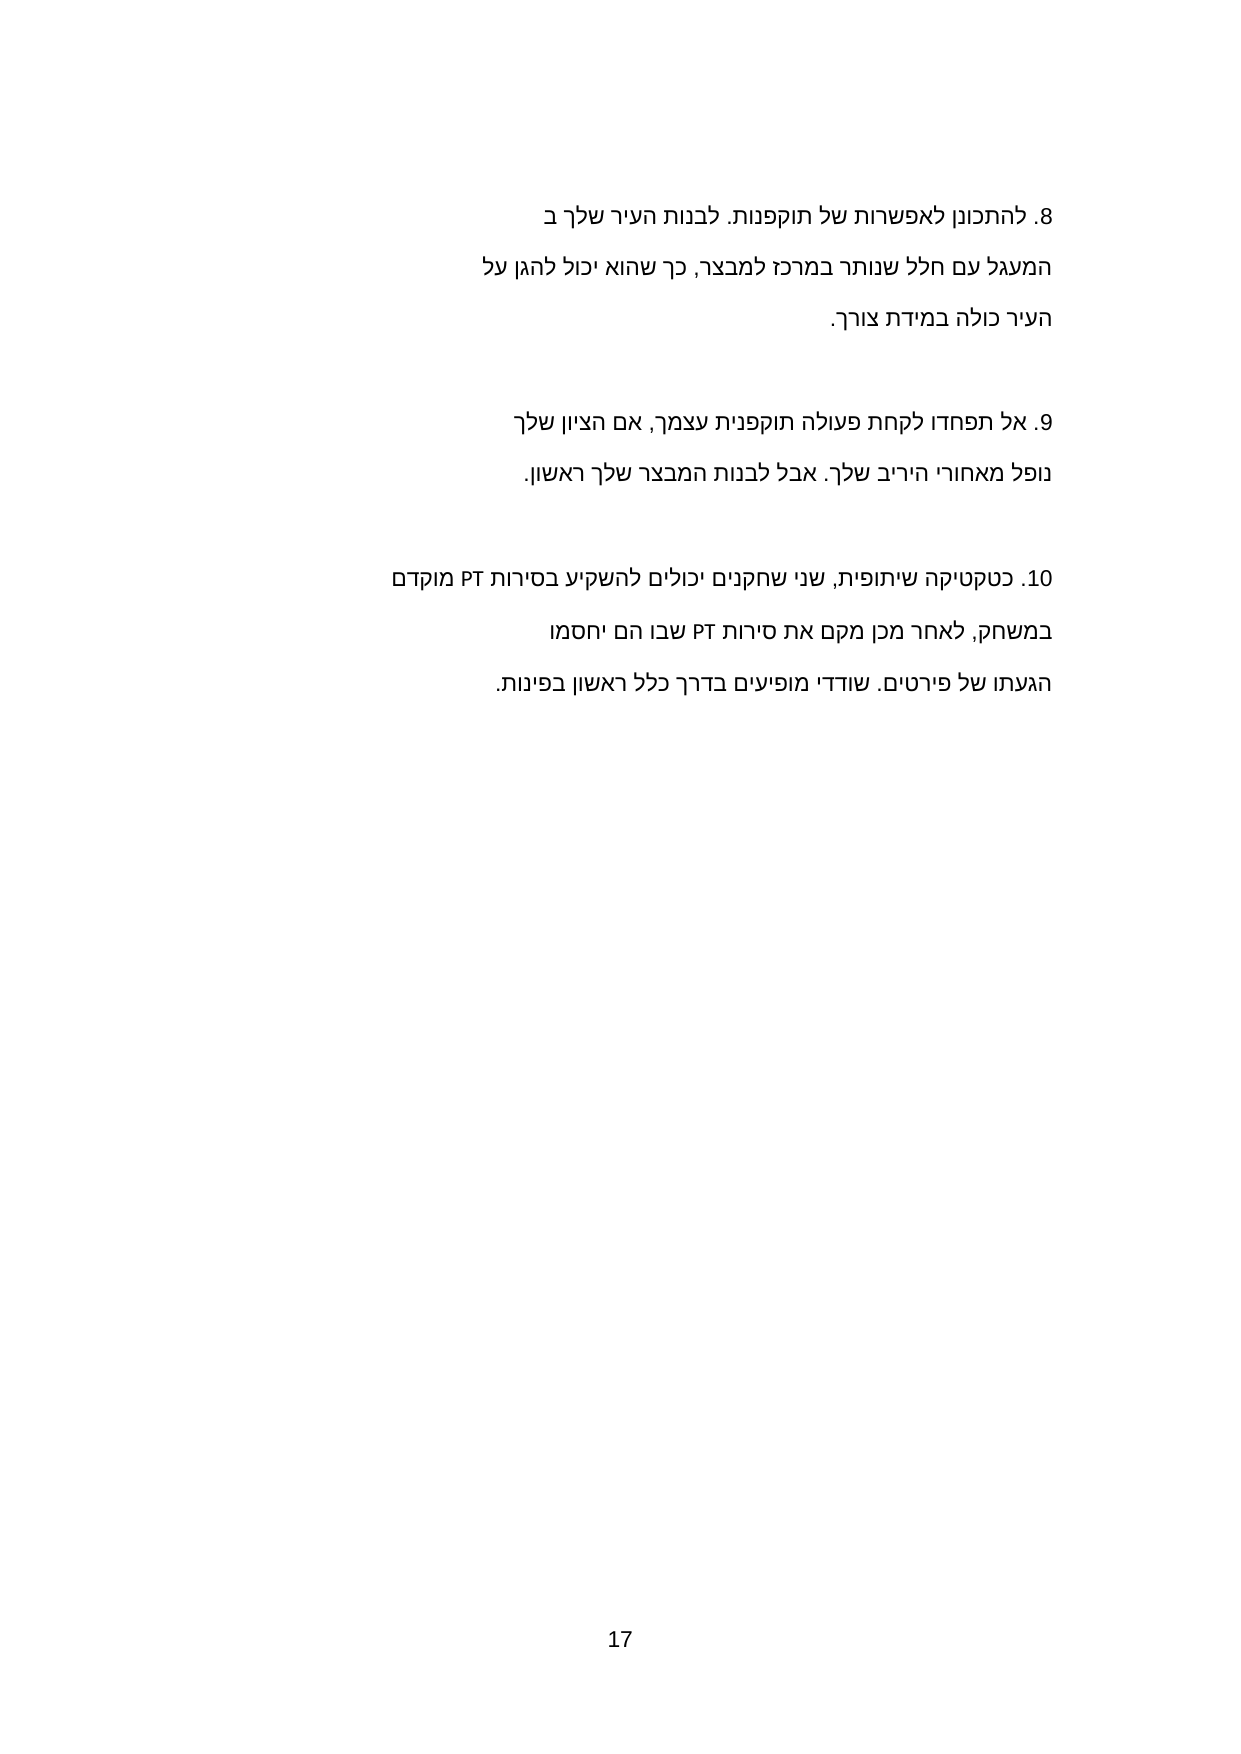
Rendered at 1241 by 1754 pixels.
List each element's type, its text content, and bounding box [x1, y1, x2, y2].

text 10. כטקטיקה שיתופית, שני שחקנים יכולים להשקיע בסירות PT מוקדם [187, 564, 1053, 592]
text נופל מאחורי היריב שלך. אבל לבנות המבצר שלך ראשון. [187, 460, 1053, 487]
text המעגל עם חלל שנותר במרכז למבצר, כך שהוא יכול להגן על [187, 254, 1053, 280]
text העיר כולה במידת צורך. [187, 305, 1053, 331]
text 8. להתכונן לאפשרות של תוקפנות. לבנות העיר שלך ב [187, 203, 1053, 229]
text במשחק, לאחר מכן מקם את סירות PT שבו הם יחסמו [187, 617, 1053, 645]
text 9. אל תפחדו לקחת פעולה תוקפנית עצמך, אם הציון שלך [187, 409, 1053, 436]
text הגעתו של פירטים. שודדי מופיעים בדרך כלל ראשון בפינות. [187, 670, 1053, 697]
